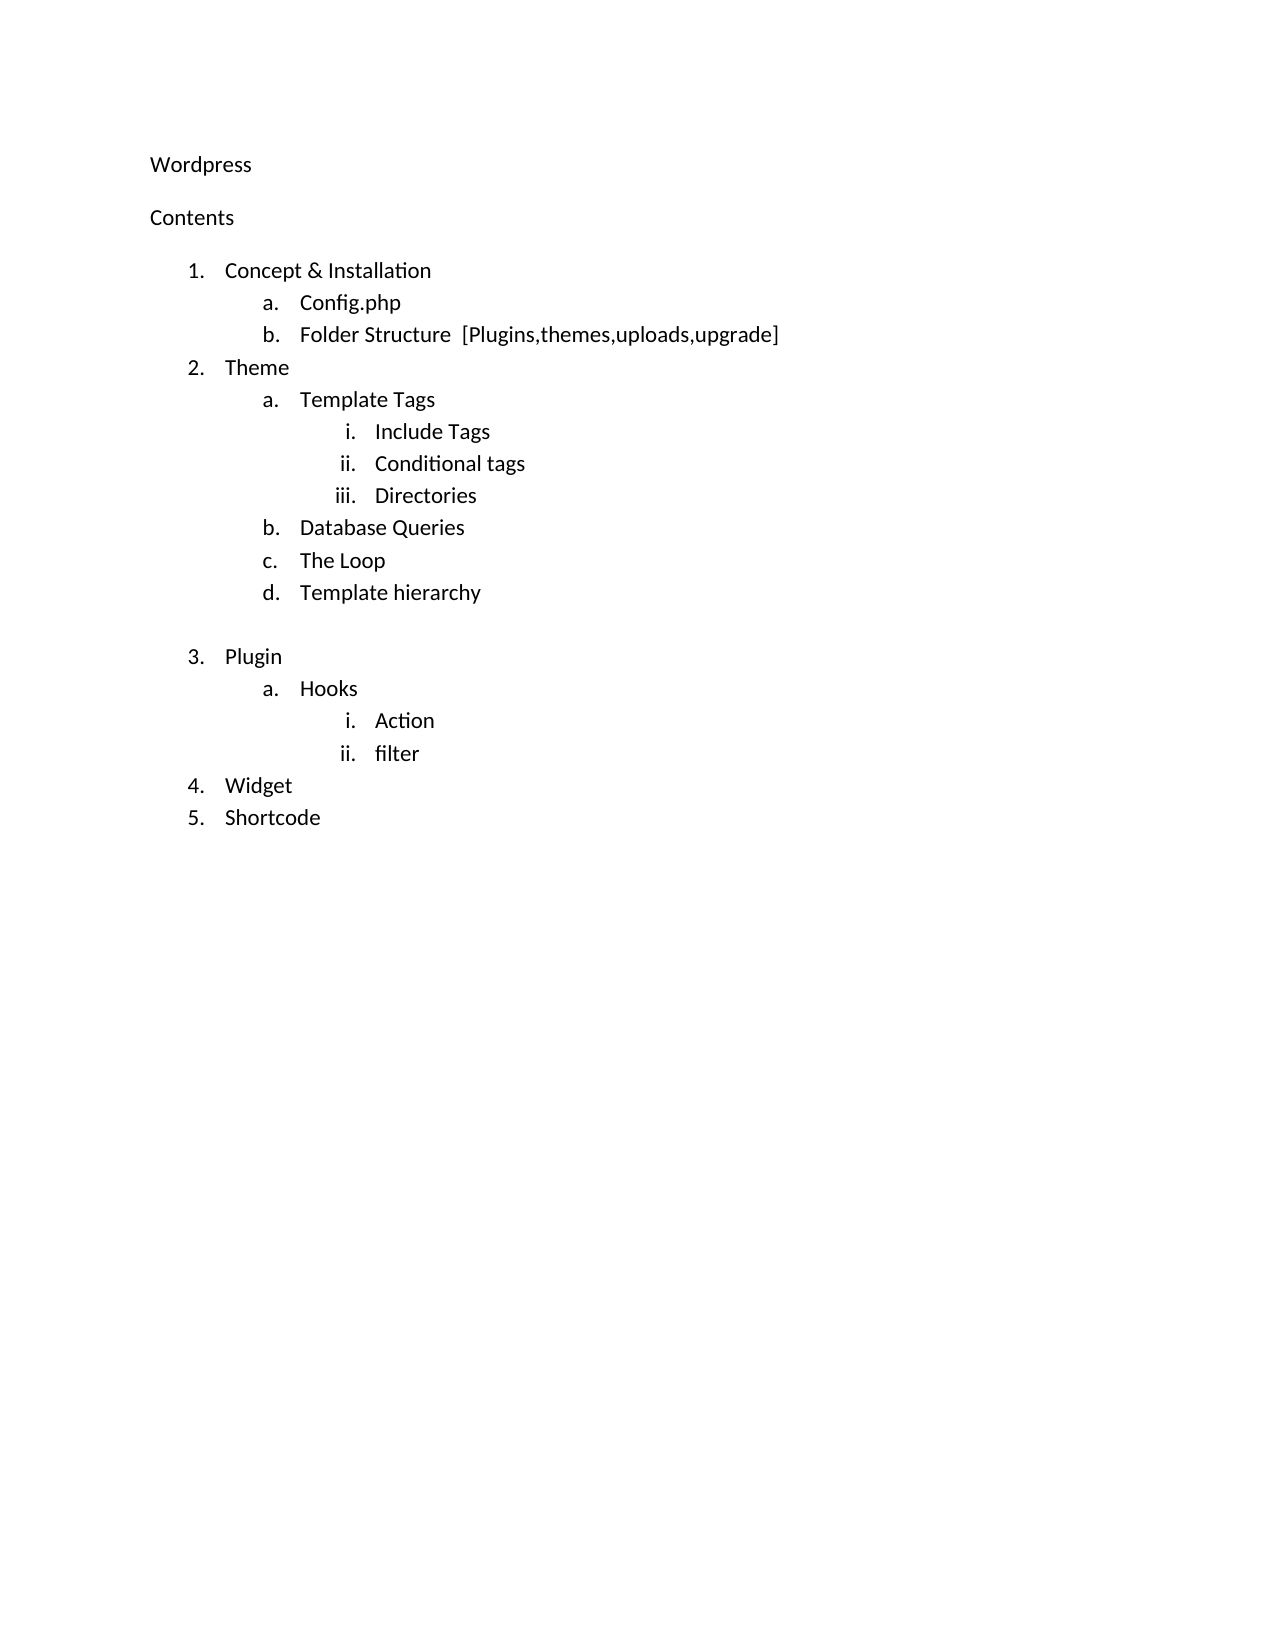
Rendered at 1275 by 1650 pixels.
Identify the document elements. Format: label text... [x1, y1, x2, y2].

list The Loop [262, 546, 1125, 574]
list Template Tags [262, 385, 1125, 413]
list Concept & Installation [187, 256, 1125, 284]
list Template hierarchy [262, 578, 1125, 606]
list Widget [187, 771, 1125, 799]
list Plugin [187, 642, 1125, 670]
list Theme [187, 353, 1125, 381]
list Database Queries [262, 513, 1125, 542]
list Config.php [262, 288, 1125, 316]
list Conditional tags [356, 449, 1125, 477]
text Wordpress [150, 150, 1125, 178]
list filter [356, 739, 1125, 767]
list Directories [356, 481, 1125, 509]
list Action [356, 707, 1125, 735]
text Contents [150, 203, 1125, 231]
list Folder Structure [Plugins,themes,uploads,upgrade] [262, 320, 1125, 348]
list Hooks [262, 674, 1125, 702]
list Shortcode [187, 803, 1125, 831]
list Include Tags [356, 417, 1125, 445]
